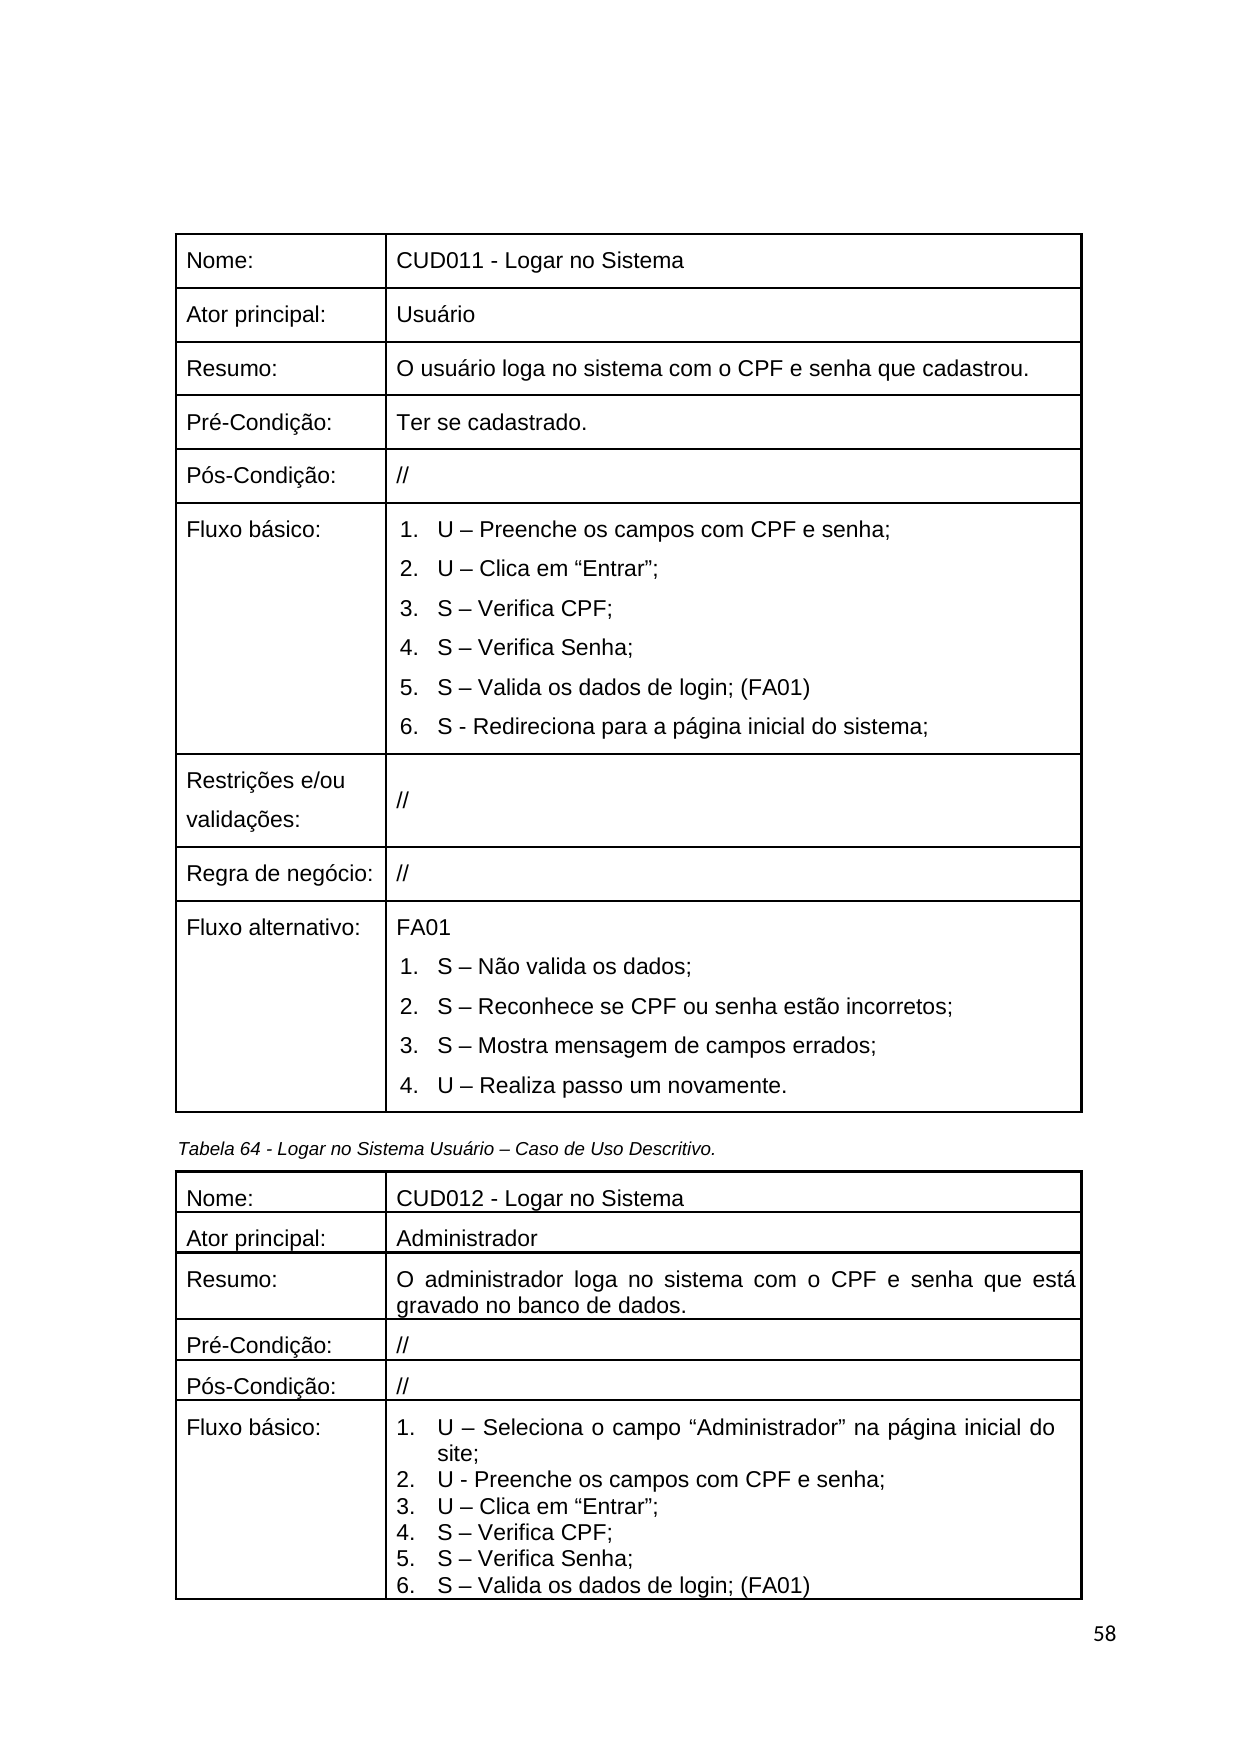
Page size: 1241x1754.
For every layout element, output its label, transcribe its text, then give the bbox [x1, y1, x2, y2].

table_cell Regra de negócio: [177, 848, 385, 899]
table_cell Ator principal: [177, 289, 385, 341]
table_cell Fluxo alternativo: [177, 902, 385, 1111]
table_cell Fluxo básico: [177, 1401, 385, 1598]
table_cell Pré-Condição: [177, 1320, 385, 1359]
table_cell // [387, 1320, 1080, 1359]
table_cell O usuário loga no sistema com o CPF e senha que cadastrou. [387, 343, 1080, 394]
table_cell FA01 S – Não valida os dados; S – Reconhece se CPF ou senha estão incorretos; S – Mostra mensagem de campos errados; U – Realiza passo um novamente. [387, 902, 1080, 1111]
table_cell Usuário [387, 289, 1080, 341]
table_cell Fluxo básico: [177, 504, 385, 753]
table_cell Administrador [387, 1213, 1080, 1251]
table_cell // [387, 450, 1080, 502]
table_cell Resumo: [177, 1254, 385, 1318]
text Tabela 64 - Logar no Sistema Usuário – Caso de Uso Descritivo. [177, 1138, 1122, 1160]
table_cell Ter se cadastrado. [387, 396, 1080, 448]
table_cell Resumo: [177, 343, 385, 394]
table_cell // [387, 755, 1080, 846]
table_header CUD011 - Logar no Sistema [387, 235, 1080, 287]
table_cell Pré-Condição: [177, 396, 385, 448]
table_cell Restrições e/ou validações: [177, 755, 385, 846]
table_cell Pós-Condição: [177, 450, 385, 502]
table_cell U – Preenche os campos com CPF e senha; U – Clica em “Entrar”; S – Verifica CPF; S – Verifica Senha; S – Valida os dados de login; (FA01) S - Redireciona para a página inicial do sistema; [387, 504, 1080, 753]
table_cell O administrador loga no sistema com o CPF e senha que está gravado no banco de dados. [387, 1254, 1080, 1318]
table_cell // [387, 1361, 1080, 1399]
table_cell Ator principal: [177, 1213, 385, 1251]
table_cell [387, 1401, 1080, 1598]
table_header CUD012 - Logar no Sistema [387, 1173, 1080, 1211]
table_cell // [387, 848, 1080, 899]
table_header Nome: [177, 1173, 385, 1211]
table_header Nome: [177, 235, 385, 287]
table_cell Pós-Condição: [177, 1361, 385, 1399]
